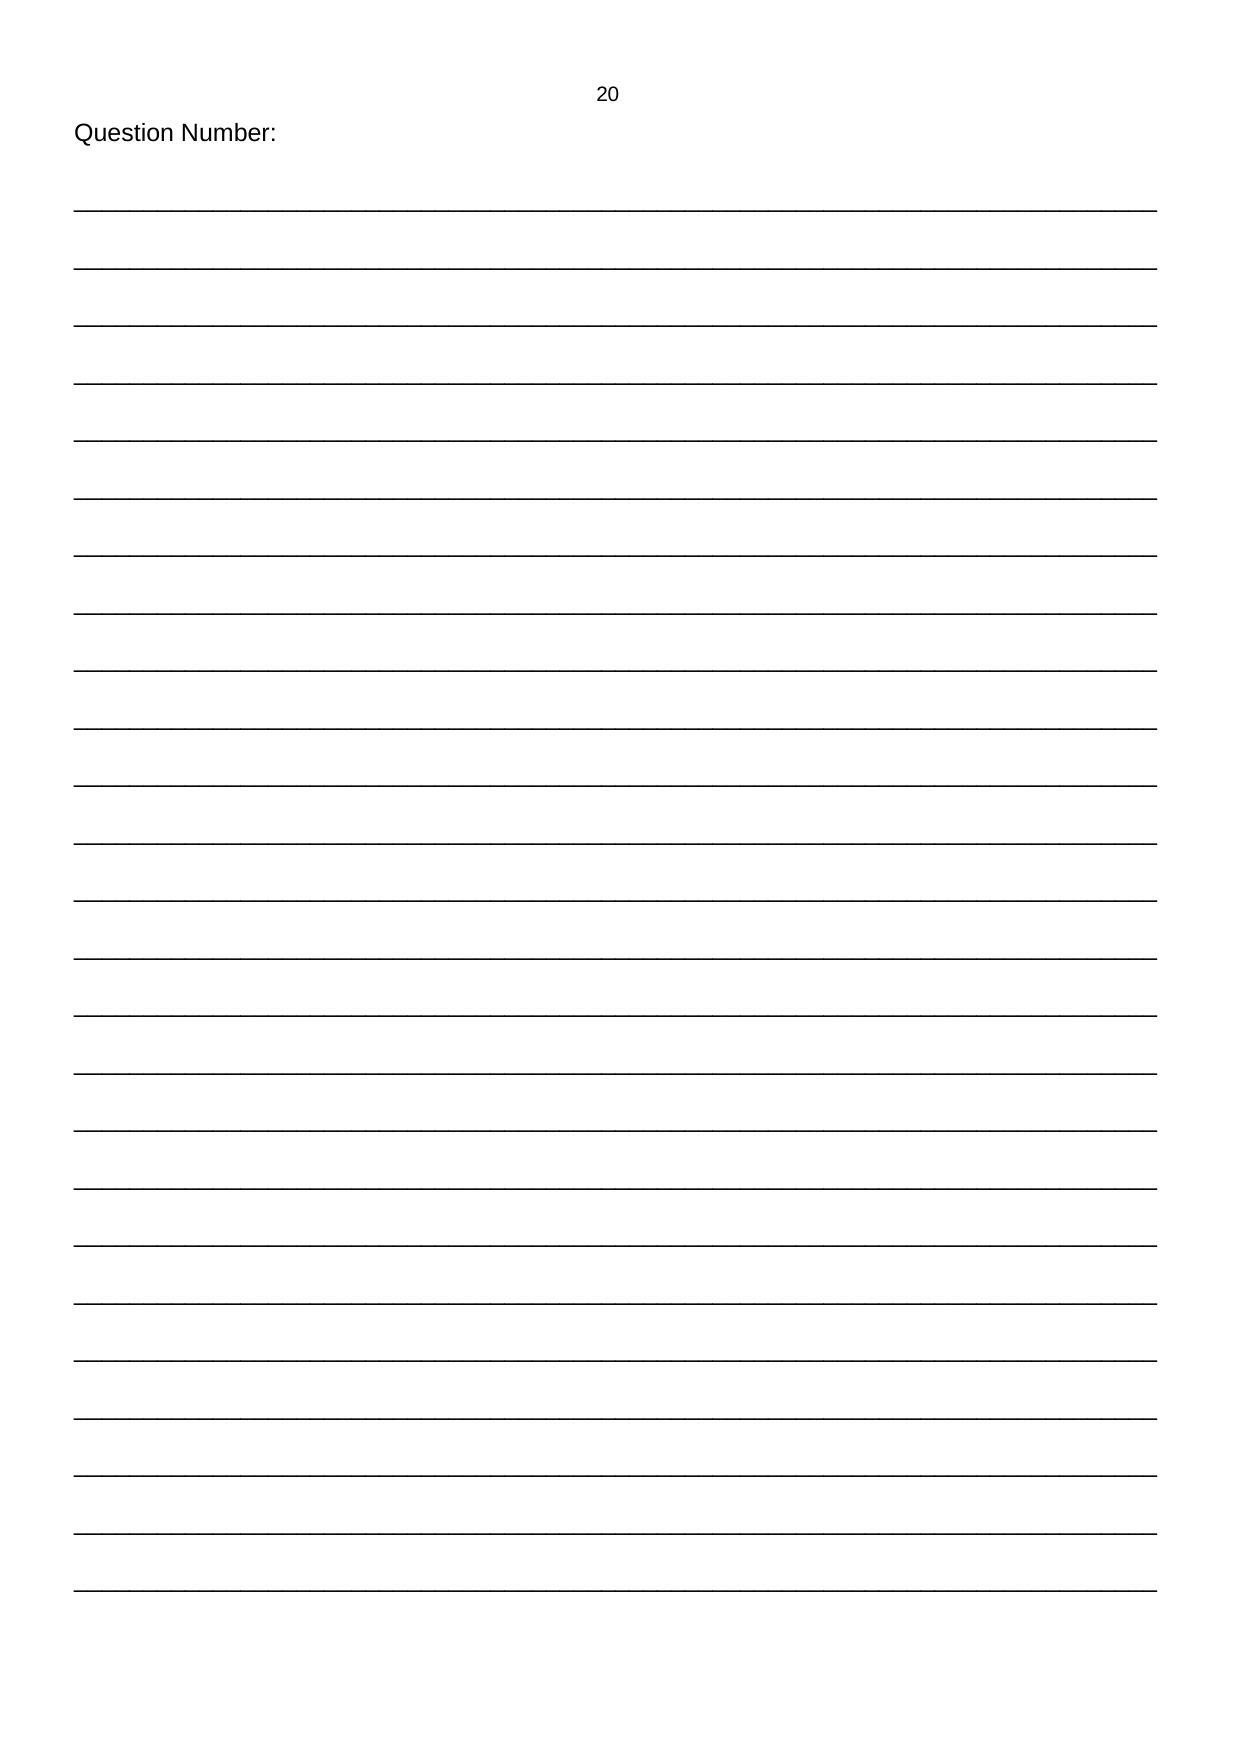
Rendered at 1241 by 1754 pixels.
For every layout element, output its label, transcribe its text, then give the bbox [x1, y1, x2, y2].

text Question Number: [74, 118, 1169, 147]
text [74, 184, 1169, 1593]
